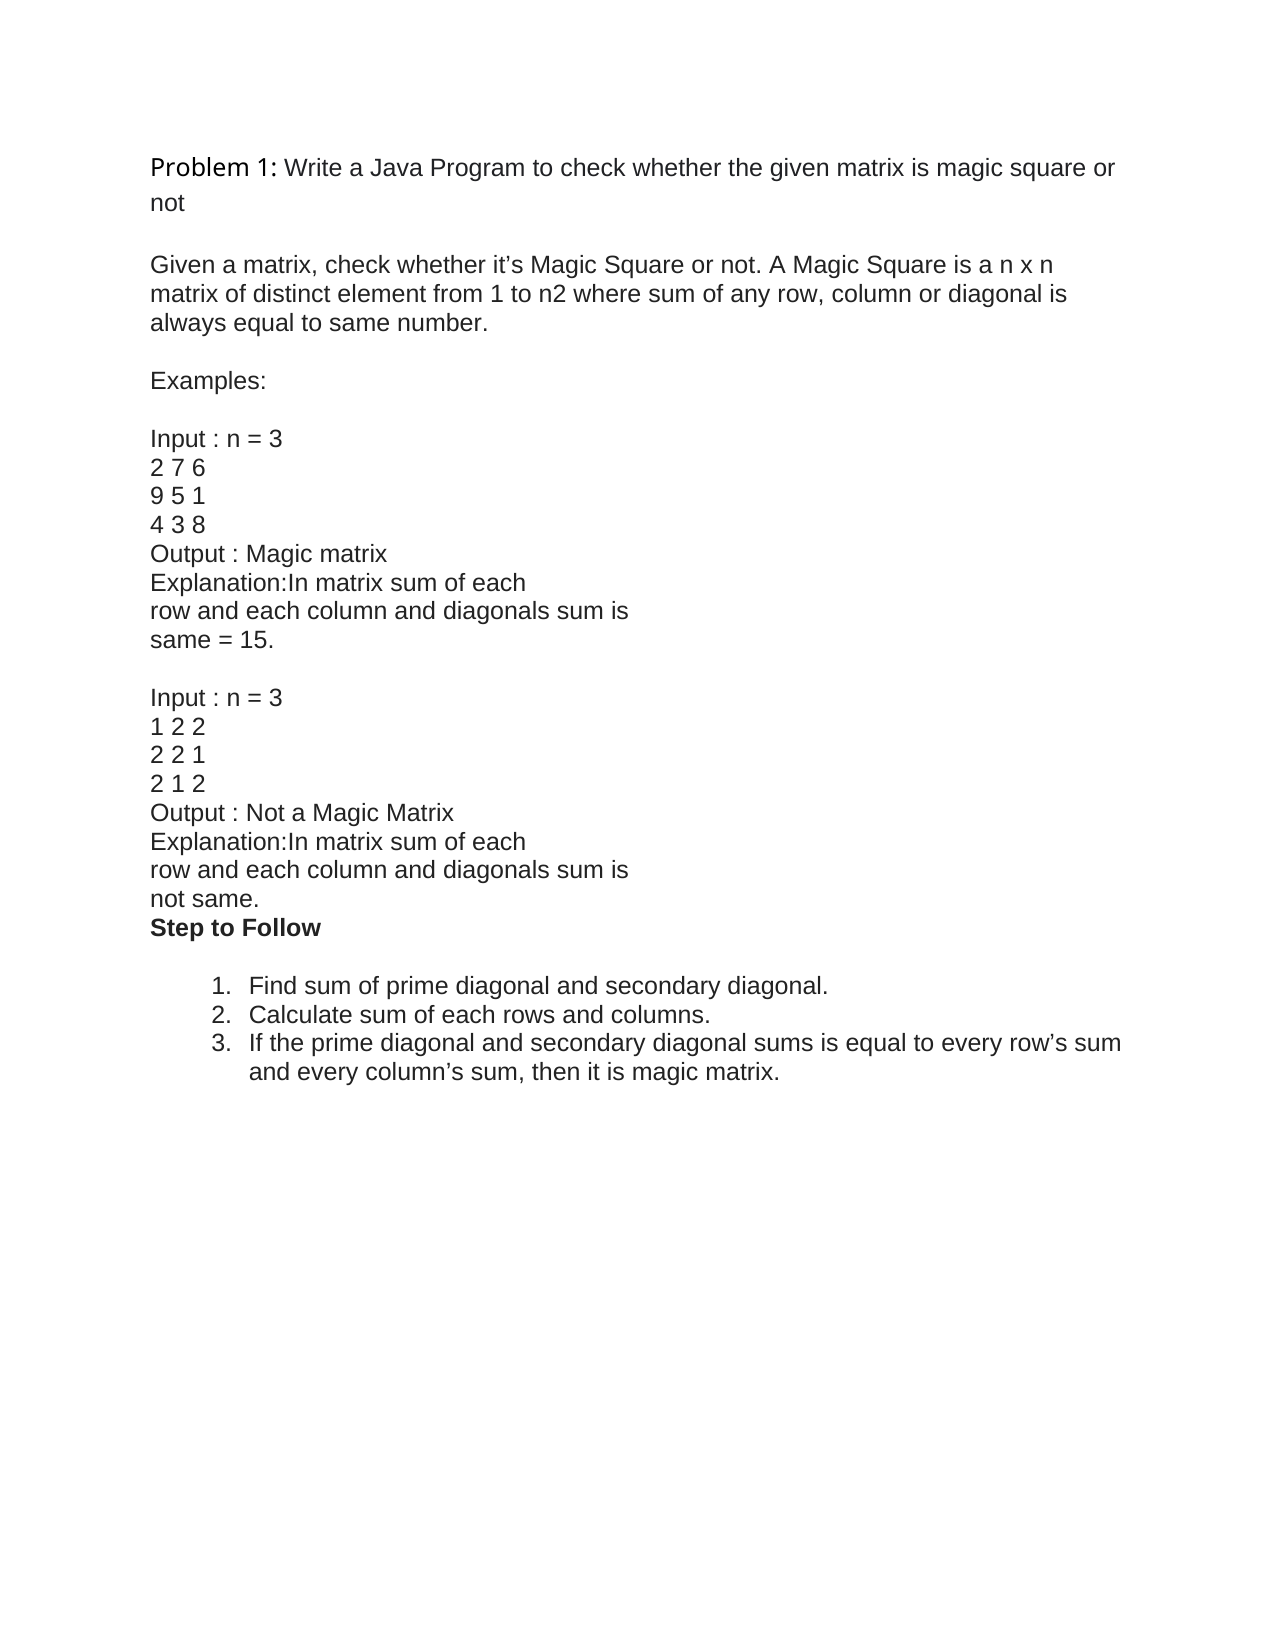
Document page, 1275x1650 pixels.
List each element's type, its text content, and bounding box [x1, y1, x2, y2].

text Input : n = 3 2 7 6 9 5 1 4 3 8 Output : Magic matrix Explanation:In matrix sum of each row and each column and diagonals sum is same = 15. [150, 424, 1125, 654]
text Input : n = 3 1 2 2 2 2 1 2 1 2 Output : Not a Magic Matrix Explanation:In matrix sum of each row and each column and diagonals sum is not same. Step to Follow [150, 683, 1125, 942]
text Examples: [150, 366, 1125, 395]
text Given a matrix, check whether it’s Magic Square or not. A Magic Square is a n x n matrix of distinct element from 1 to n2 where sum of any row, column or diagonal is always equal to same number. [150, 251, 1125, 337]
list Find sum of prime diagonal and secondary diagonal. [211, 971, 1125, 1000]
list Calculate sum of each rows and columns. [211, 1000, 1125, 1028]
text Problem 1: Write a Java Program to check whether the given matrix is magic square or not [150, 150, 1125, 217]
list If the prime diagonal and secondary diagonal sums is equal to every row’s sum and every column’s sum, then it is magic matrix. [211, 1028, 1125, 1086]
